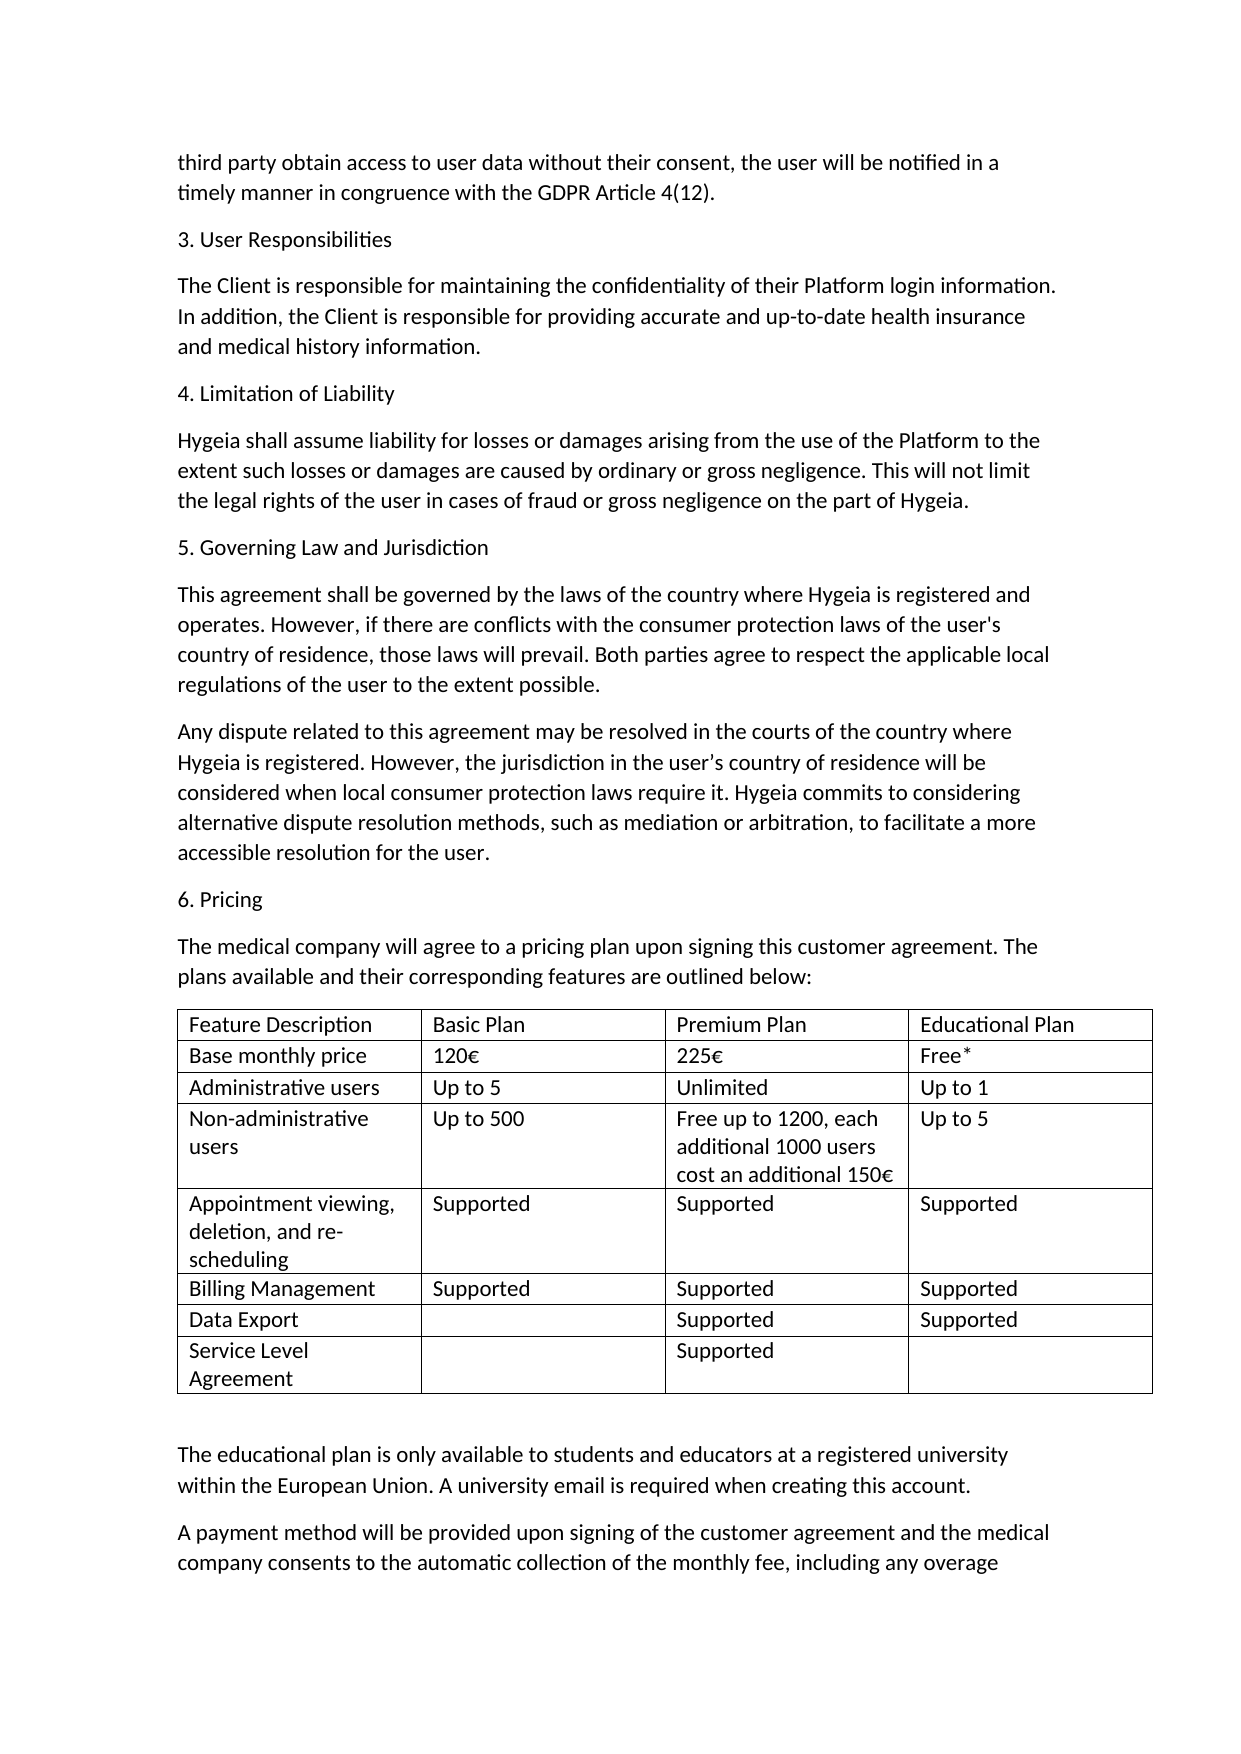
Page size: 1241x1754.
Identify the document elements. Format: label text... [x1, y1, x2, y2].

table_cell Billing Management [178, 1274, 421, 1304]
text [177, 148, 1063, 206]
table_cell Up to 5 [909, 1104, 1152, 1188]
table_cell Free up to 1200, each additional 1000 users cost an additional 150€ [666, 1104, 908, 1188]
text Hygeia shall assume liability for losses or damages arising from the use of the Platform to the extent such losses or damages are caused by ordinary or gross negligence. This will not limit the legal rights of the user in cases of fraud or gross negligence on the part of Hygeia. [177, 426, 1063, 514]
table_cell Free* [909, 1041, 1152, 1072]
table_cell Data Export [178, 1305, 421, 1336]
table_cell 225€ [666, 1041, 908, 1072]
table_cell Supported [422, 1274, 665, 1304]
table_cell Supported [666, 1189, 908, 1273]
table_cell Non-administrative users [178, 1104, 421, 1188]
table_cell [909, 1337, 1152, 1393]
table_cell Up to 500 [422, 1104, 665, 1188]
text The medical company will agree to a pricing plan upon signing this customer agreement. The plans available and their corresponding features are outlined below: [177, 932, 1063, 990]
table_cell Up to 5 [422, 1073, 665, 1103]
text 6. Pricing [177, 885, 1063, 913]
table_cell Supported [422, 1189, 665, 1273]
table_header Feature Description [178, 1010, 421, 1040]
table_header Educational Plan [909, 1010, 1152, 1040]
table_cell Appointment viewing, deletion, and re-scheduling [178, 1189, 421, 1273]
table_cell Supported [666, 1274, 908, 1304]
table_cell Administrative users [178, 1073, 421, 1103]
text Any dispute related to this agreement may be resolved in the courts of the country where Hygeia is registered. However, the jurisdiction in the user’s country of residence will be considered when local consumer protection laws require it. Hygeia commits to considering alternative dispute resolution methods, such as mediation or arbitration, to facilitate a more accessible resolution for the user. [177, 717, 1063, 866]
text This agreement shall be governed by the laws of the country where Hygeia is registered and operates. However, if there are conflicts with the consumer protection laws of the user's country of residence, those laws will prevail. Both parties agree to respect the applicable local regulations of the user to the extent possible. [177, 580, 1063, 698]
table_cell Service Level Agreement [178, 1337, 421, 1393]
text 5. Governing Law and Jurisdiction [177, 533, 1063, 561]
text The educational plan is only available to students and educators at a registered university within the European Union. A university email is required when creating this account. [177, 1441, 1063, 1499]
table_cell Supported [909, 1189, 1152, 1273]
table_cell Base monthly price [178, 1041, 421, 1072]
table_cell 120€ [422, 1041, 665, 1072]
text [177, 1518, 1063, 1576]
table_cell Unlimited [666, 1073, 908, 1103]
table_cell Up to 1 [909, 1073, 1152, 1103]
table_cell Supported [909, 1274, 1152, 1304]
table_cell Supported [666, 1305, 908, 1336]
text 4. Limitation of Liability [177, 379, 1063, 407]
text The Client is responsible for maintaining the confidentiality of their Platform login information. In addition, the Client is responsible for providing accurate and up-to-date health insurance and medical history information. [177, 272, 1063, 360]
table_header Basic Plan [422, 1010, 665, 1040]
table_cell [422, 1305, 665, 1336]
table_cell Supported [666, 1337, 908, 1393]
table_cell Supported [909, 1305, 1152, 1336]
table_header Premium Plan [666, 1010, 908, 1040]
table_cell [422, 1337, 665, 1393]
text 3. User Responsibilities [177, 225, 1063, 253]
